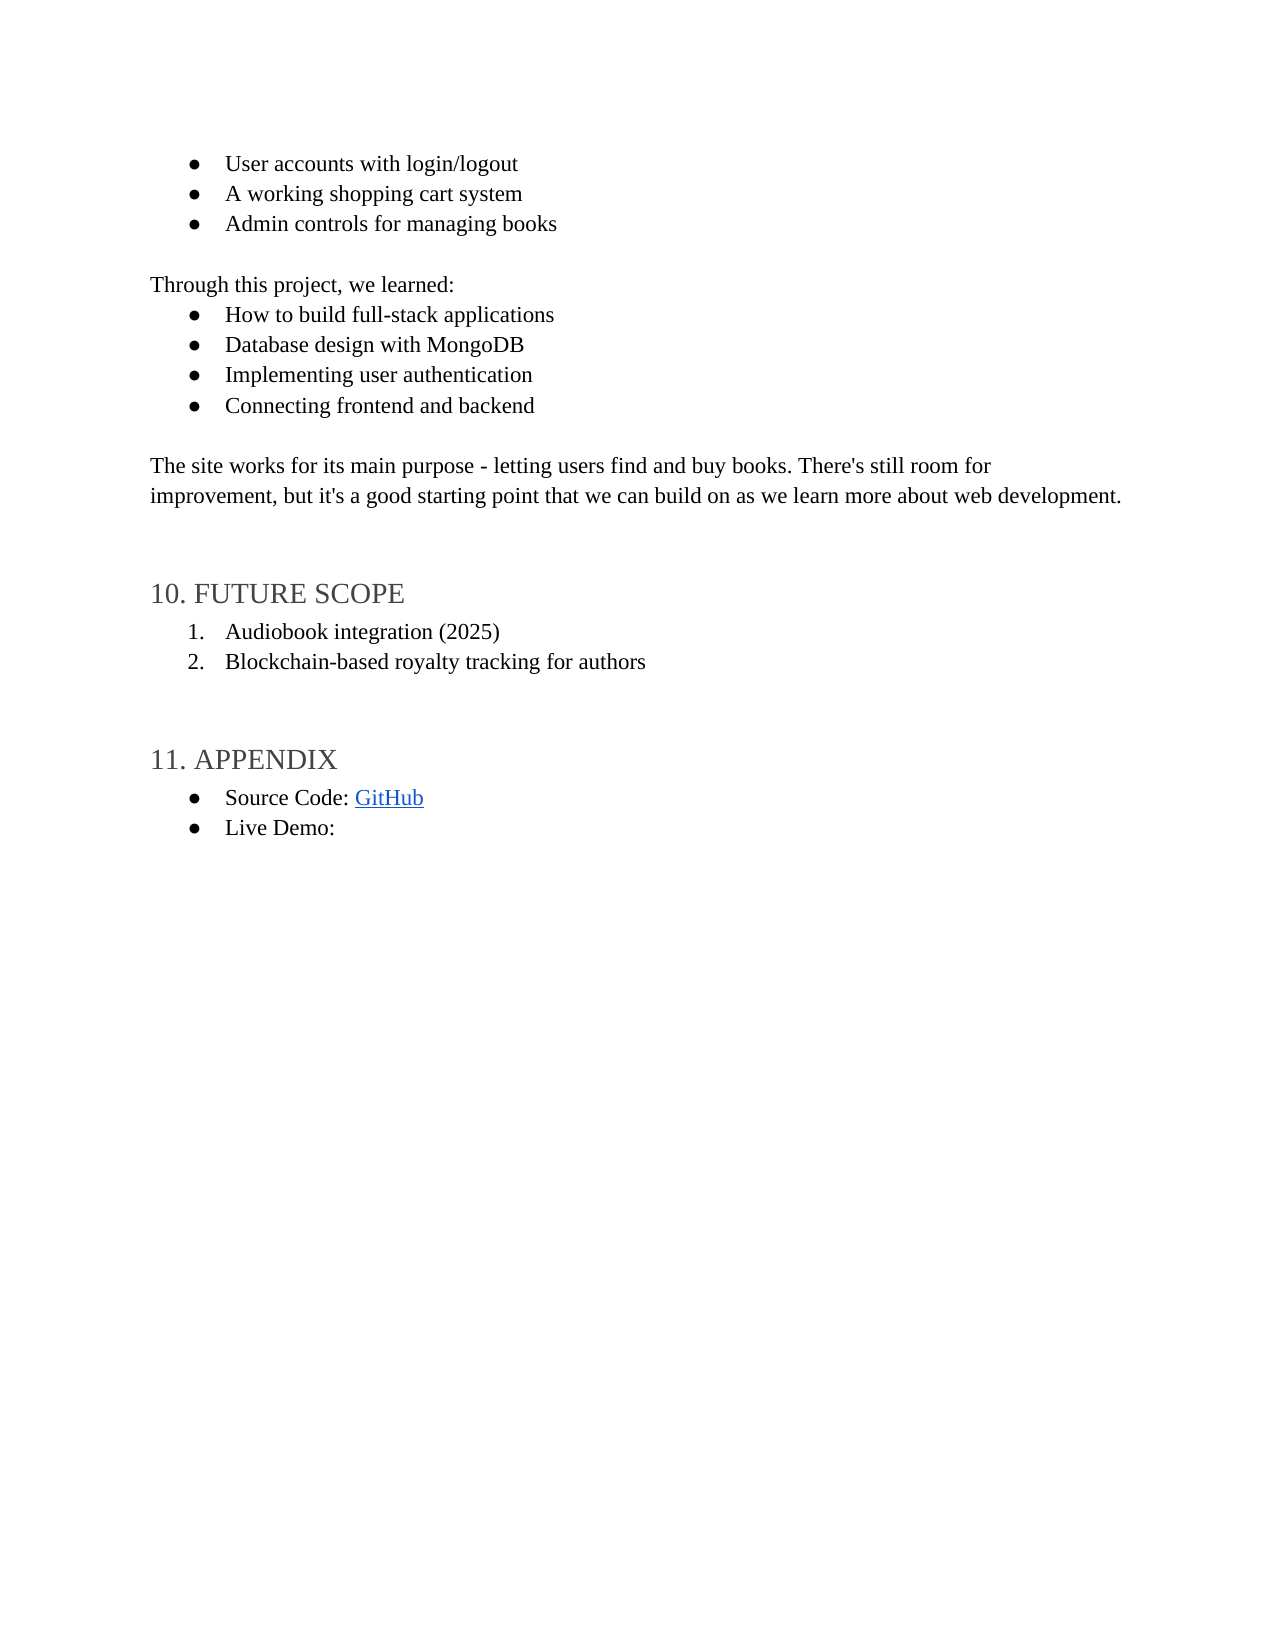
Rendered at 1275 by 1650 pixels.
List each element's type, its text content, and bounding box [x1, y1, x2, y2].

list A working shopping cart system [187, 180, 1125, 207]
list Source Code: GitHub [187, 784, 1125, 810]
subtitle 10. FUTURE SCOPE [150, 576, 1125, 609]
text Through this project, we learned: [150, 271, 1125, 297]
list Admin controls for managing books [187, 210, 1125, 237]
list Connecting frontend and backend [187, 392, 1125, 418]
list Live Demo: [187, 814, 1125, 840]
list How to build full-stack applications [187, 301, 1125, 327]
list Database design with MongoDB [187, 331, 1125, 358]
list Blockchain-based royalty tracking for authors [187, 648, 1125, 674]
list Audiobook integration (2025) [187, 618, 1125, 644]
text The site works for its main purpose - letting users find and buy books. There's still room for improvement, but it's a good starting point that we can build on as we learn more about web development. [150, 452, 1125, 509]
list User accounts with login/logout [187, 150, 1125, 176]
list Implementing user authentication [187, 361, 1125, 388]
subtitle 11. APPENDIX [150, 742, 1125, 775]
